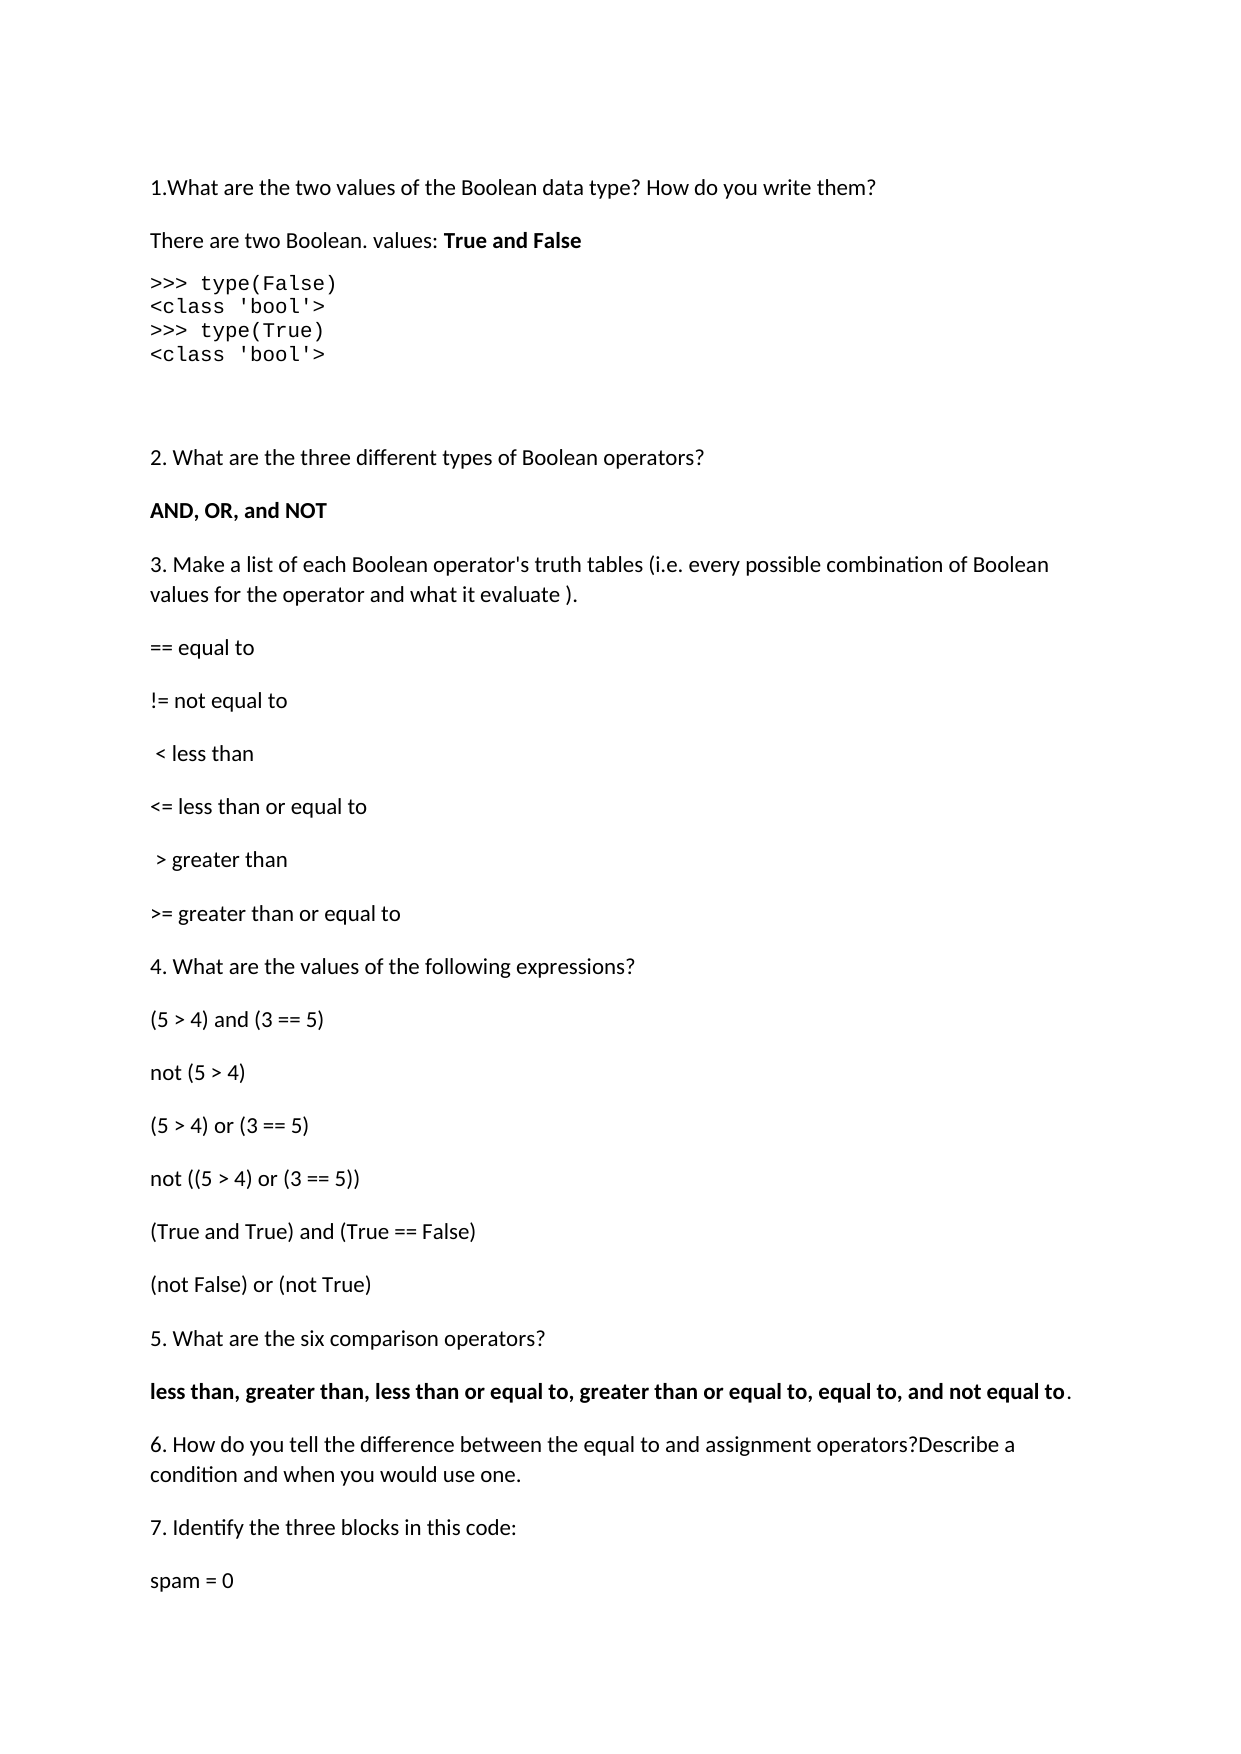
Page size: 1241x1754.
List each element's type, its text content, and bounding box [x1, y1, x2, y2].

text >>> type(False) [150, 273, 1090, 297]
text AND, OR, and NOT [150, 497, 1090, 525]
text 6. How do you tell the difference between the equal to and assignment operators?Describe a condition and when you would use one. [150, 1430, 1090, 1488]
text less than, greater than, less than or equal to, greater than or equal to, equal to, and not equal to. [150, 1377, 1090, 1405]
text > greater than [150, 846, 1090, 874]
text 5. What are the six comparison operators? [150, 1324, 1090, 1352]
text <class 'bool'> [150, 344, 1090, 367]
text not ((5 > 4) or (3 == 5)) [150, 1164, 1090, 1192]
text (not False) or (not True) [150, 1271, 1090, 1299]
text 1.What are the two values of the Boolean data type? How do you write them? [150, 173, 1090, 201]
text spam = 0 [150, 1566, 1090, 1594]
text There are two Boolean. values: True and False [150, 226, 1090, 254]
text not (5 > 4) [150, 1058, 1090, 1086]
text >>> type(True) [150, 320, 1090, 344]
text (True and True) and (True == False) [150, 1217, 1090, 1246]
text <= less than or equal to [150, 792, 1090, 821]
text 3. Make a list of each Boolean operator's truth tables (i.e. every possible combination of Boolean values for the operator and what it evaluate ). [150, 550, 1090, 608]
text != not equal to [150, 686, 1090, 714]
text 4. What are the values of the following expressions? [150, 952, 1090, 980]
text 2. What are the three different types of Boolean operators? [150, 443, 1090, 472]
text < less than [150, 739, 1090, 767]
text <class 'bool'> [150, 297, 1090, 320]
text (5 > 4) and (3 == 5) [150, 1005, 1090, 1033]
text 7. Identify the three blocks in this code: [150, 1513, 1090, 1541]
text >= greater than or equal to [150, 899, 1090, 927]
text (5 > 4) or (3 == 5) [150, 1111, 1090, 1139]
text == equal to [150, 633, 1090, 661]
